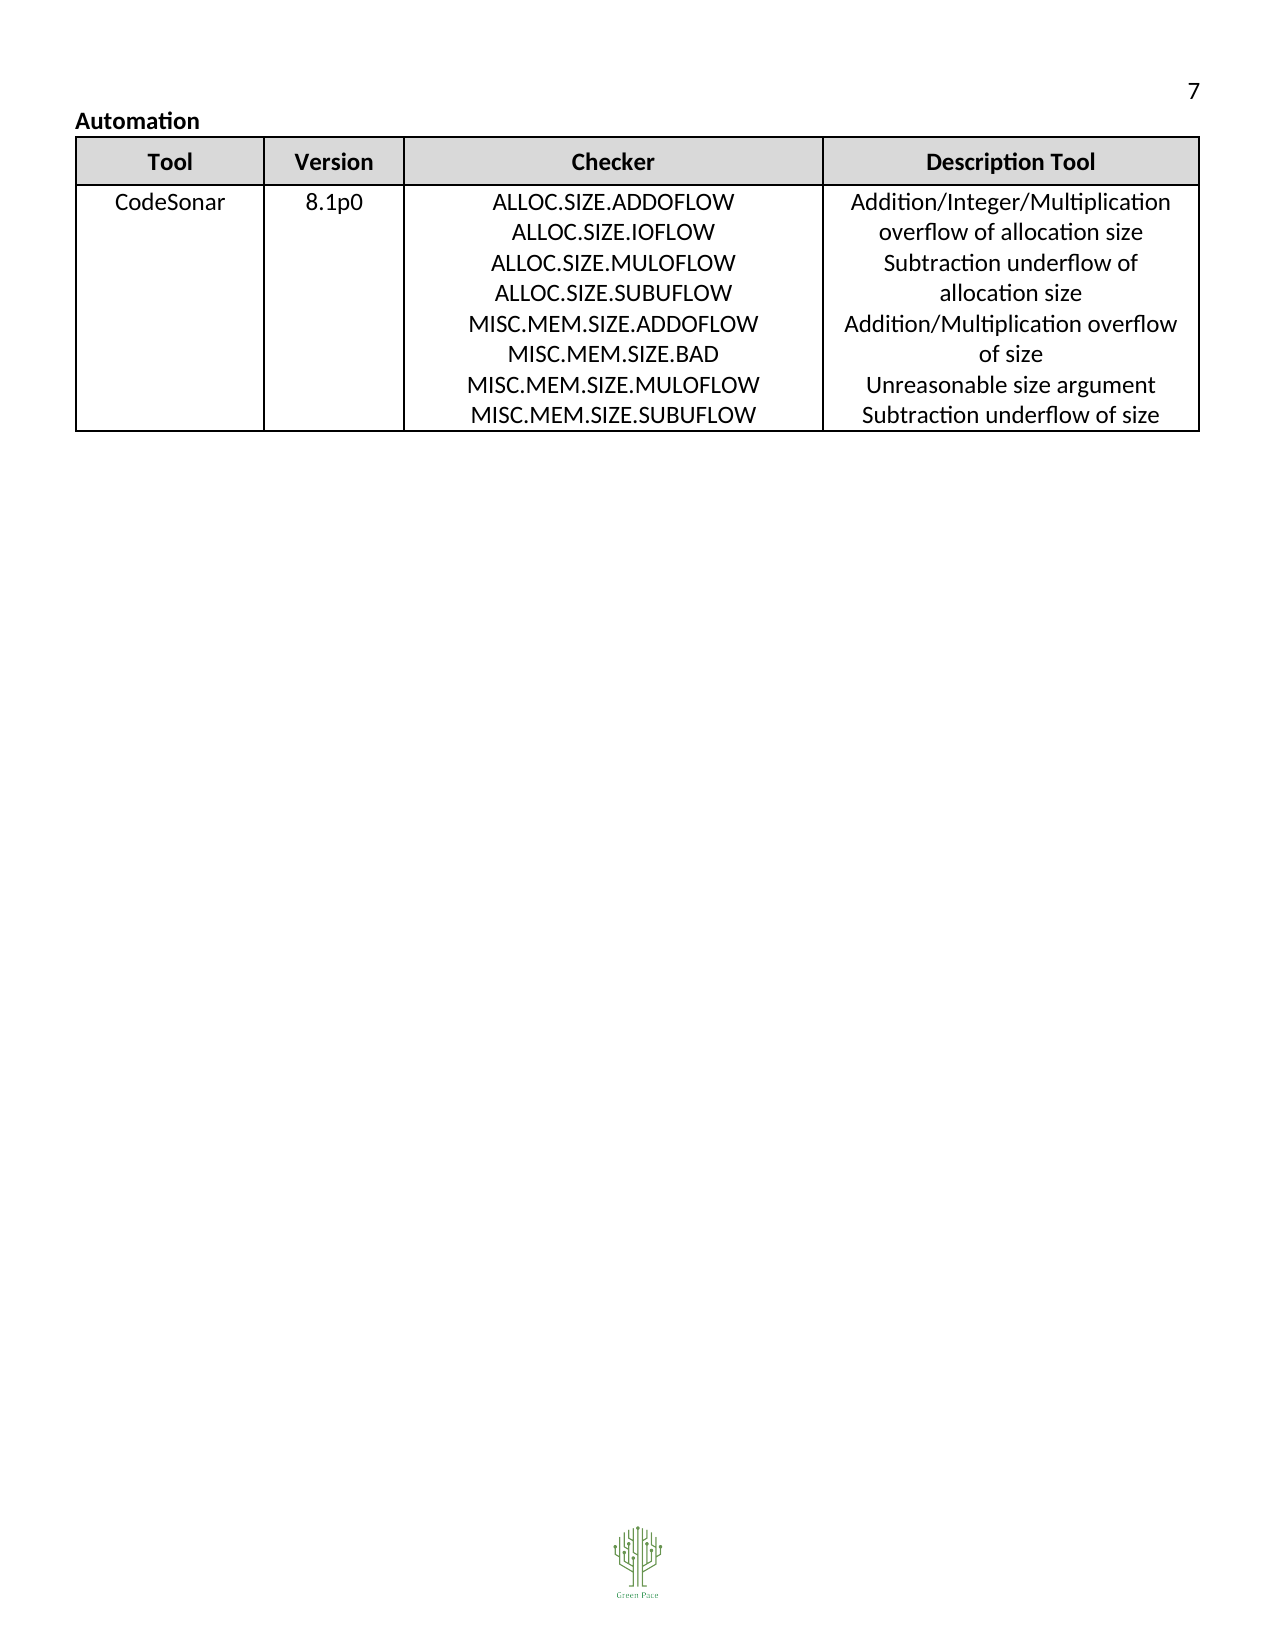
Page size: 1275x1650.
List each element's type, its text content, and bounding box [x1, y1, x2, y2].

text Automation [75, 106, 1200, 136]
table_cell Addition/Integer/Multiplication overflow of allocation size Subtraction underflow of allocation size Addition/Multiplication overflow of size Unreasonable size argument Subtraction underflow of size [824, 186, 1198, 430]
table_header Checker [405, 138, 822, 184]
table_header Description Tool [824, 138, 1198, 184]
table_cell ALLOC.SIZE.ADDOFLOW ALLOC.SIZE.IOFLOW ALLOC.SIZE.MULOFLOW ALLOC.SIZE.SUBUFLOW MISC.MEM.SIZE.ADDOFLOW MISC.MEM.SIZE.BAD MISC.MEM.SIZE.MULOFLOW MISC.MEM.SIZE.SUBUFLOW [405, 186, 822, 430]
picture [605, 1521, 670, 1606]
table_cell CodeSonar [77, 186, 263, 430]
table_header Version [265, 138, 403, 184]
table_cell 8.1p0 [265, 186, 403, 430]
table_header Tool [77, 138, 263, 184]
